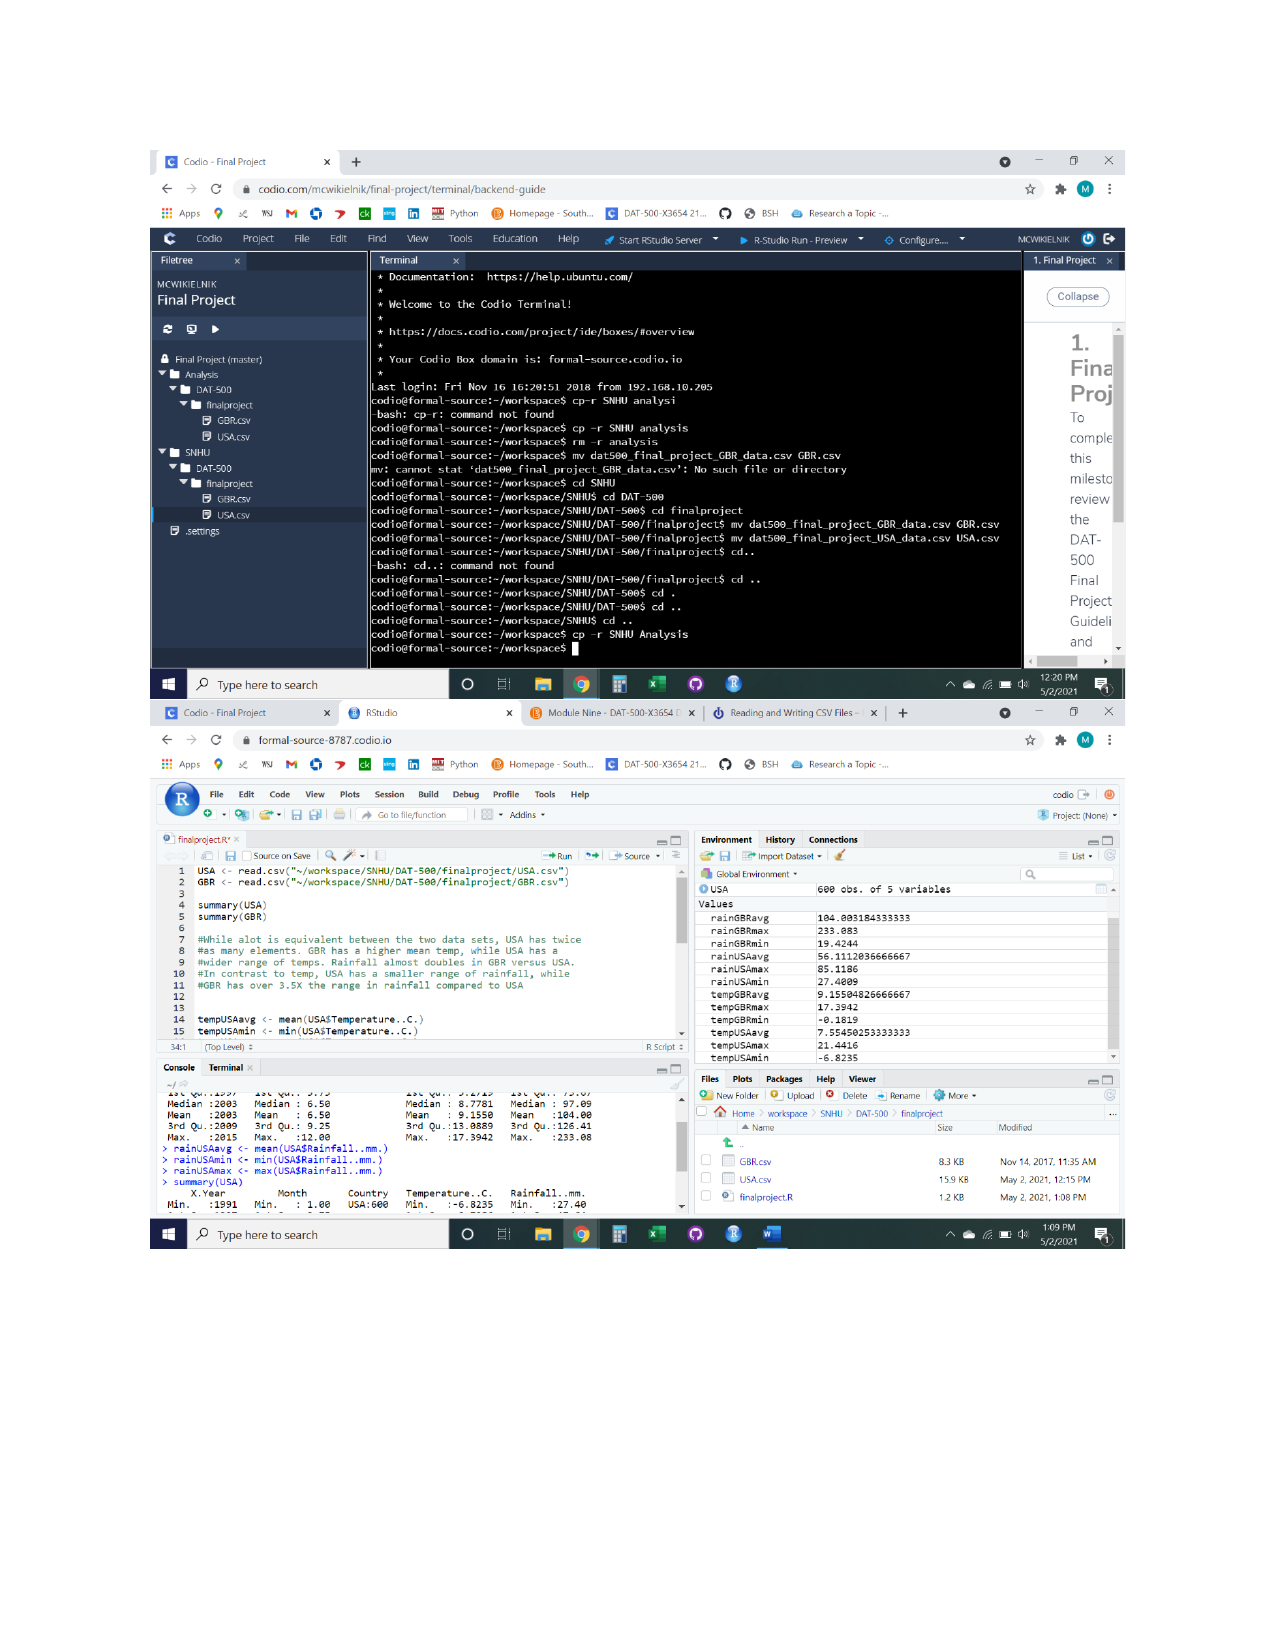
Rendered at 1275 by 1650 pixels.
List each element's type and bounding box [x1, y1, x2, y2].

picture [150, 700, 1125, 1249]
picture [150, 150, 1125, 699]
